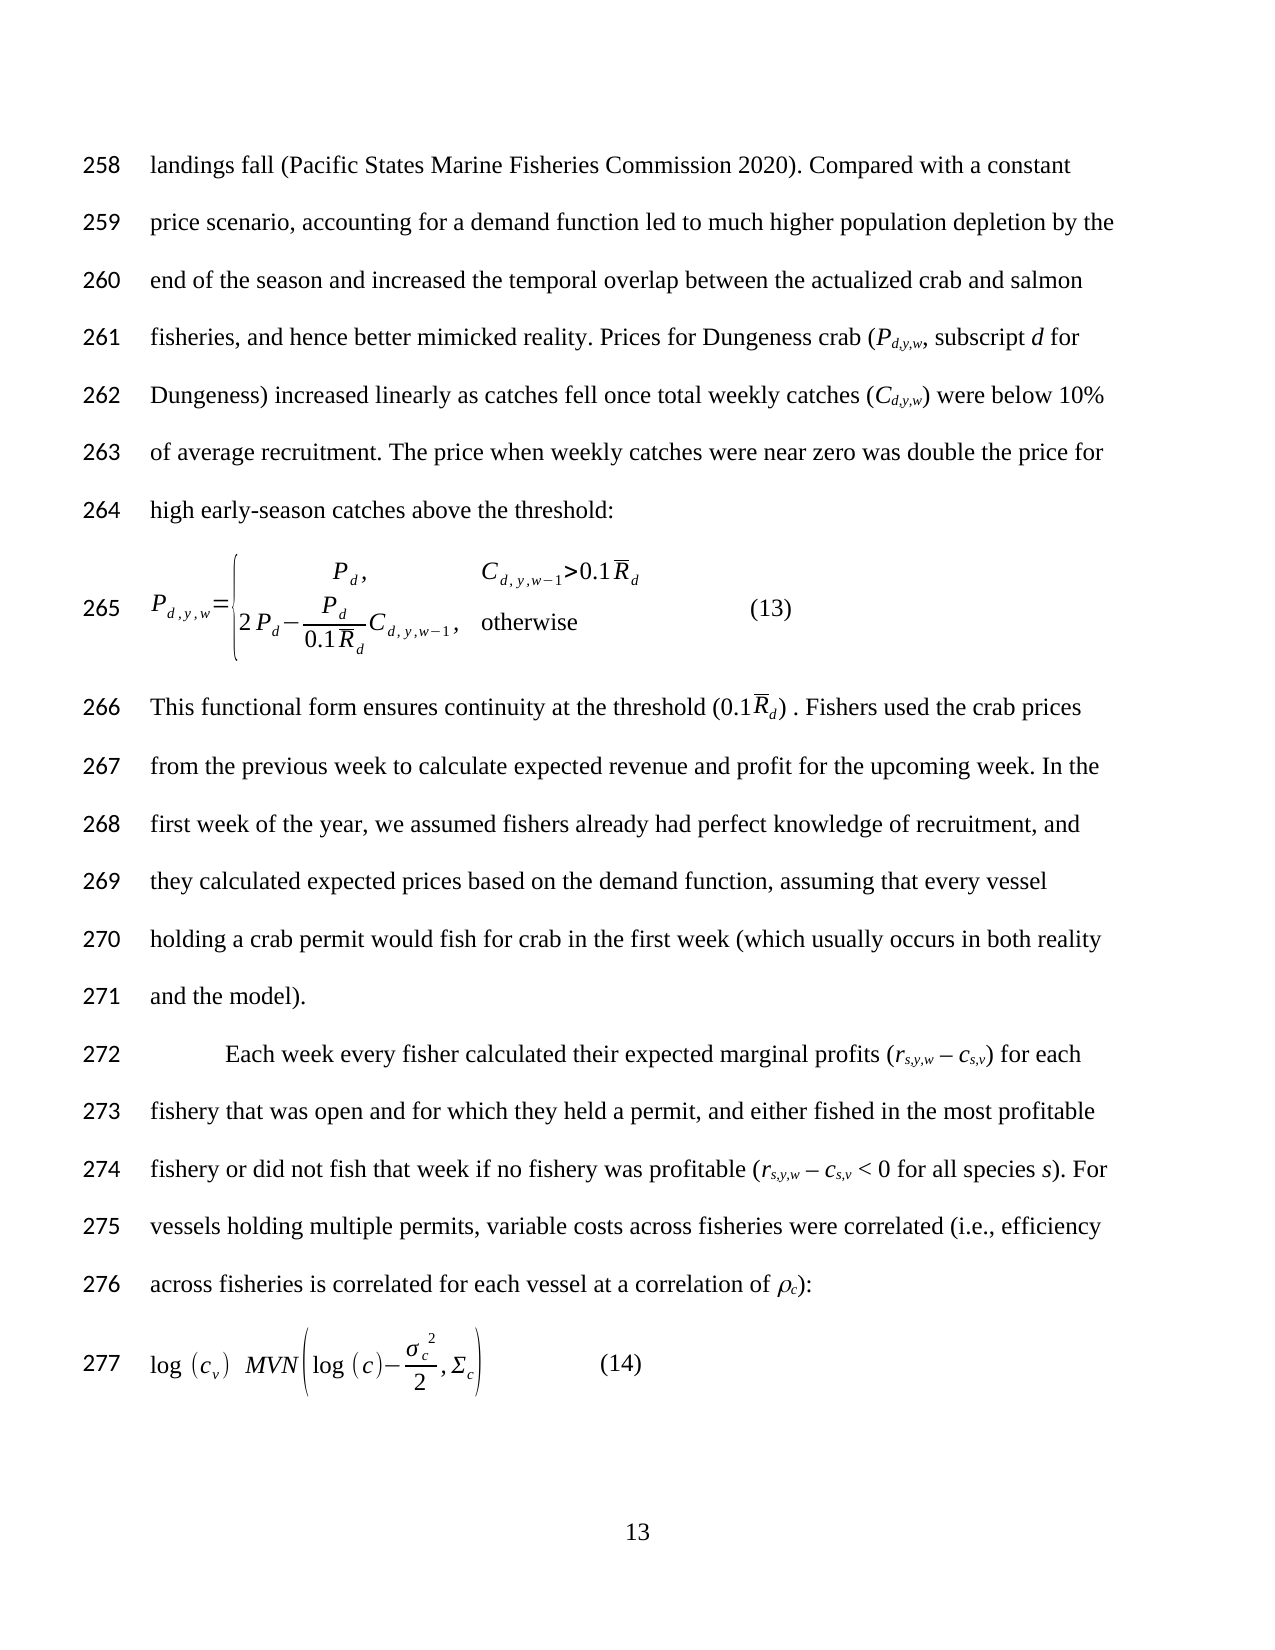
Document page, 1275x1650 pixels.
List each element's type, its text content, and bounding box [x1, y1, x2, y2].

text This functional form ensures continuity at the threshold (0.1) . Fishers used the crab prices from the previous week to calculate expected revenue and profit for the upcoming week. In the first week of the year, we assumed fishers already had perfect knowledge of recruitment, and they calculated expected prices based on the demand function, assuming that every vessel holding a crab permit would fish for crab in the first week (which usually occurs in both reality and the model). [150, 691, 1125, 1010]
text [150, 150, 1125, 524]
text (13) [150, 552, 1125, 662]
text (14) [150, 1326, 1125, 1399]
text Each week every fisher calculated their expected marginal profits (rs,y,w – cs,v) for each fishery that was open and for which they held a permit, and either fished in the most profitable fishery or did not fish that week if no fishery was profitable (rs,y,w – cs,v < 0 for all species s). For vessels holding multiple permits, variable costs across fisheries were correlated (i.e., efficiency across fisheries is correlated for each vessel at a correlation of c): [150, 1039, 1125, 1298]
